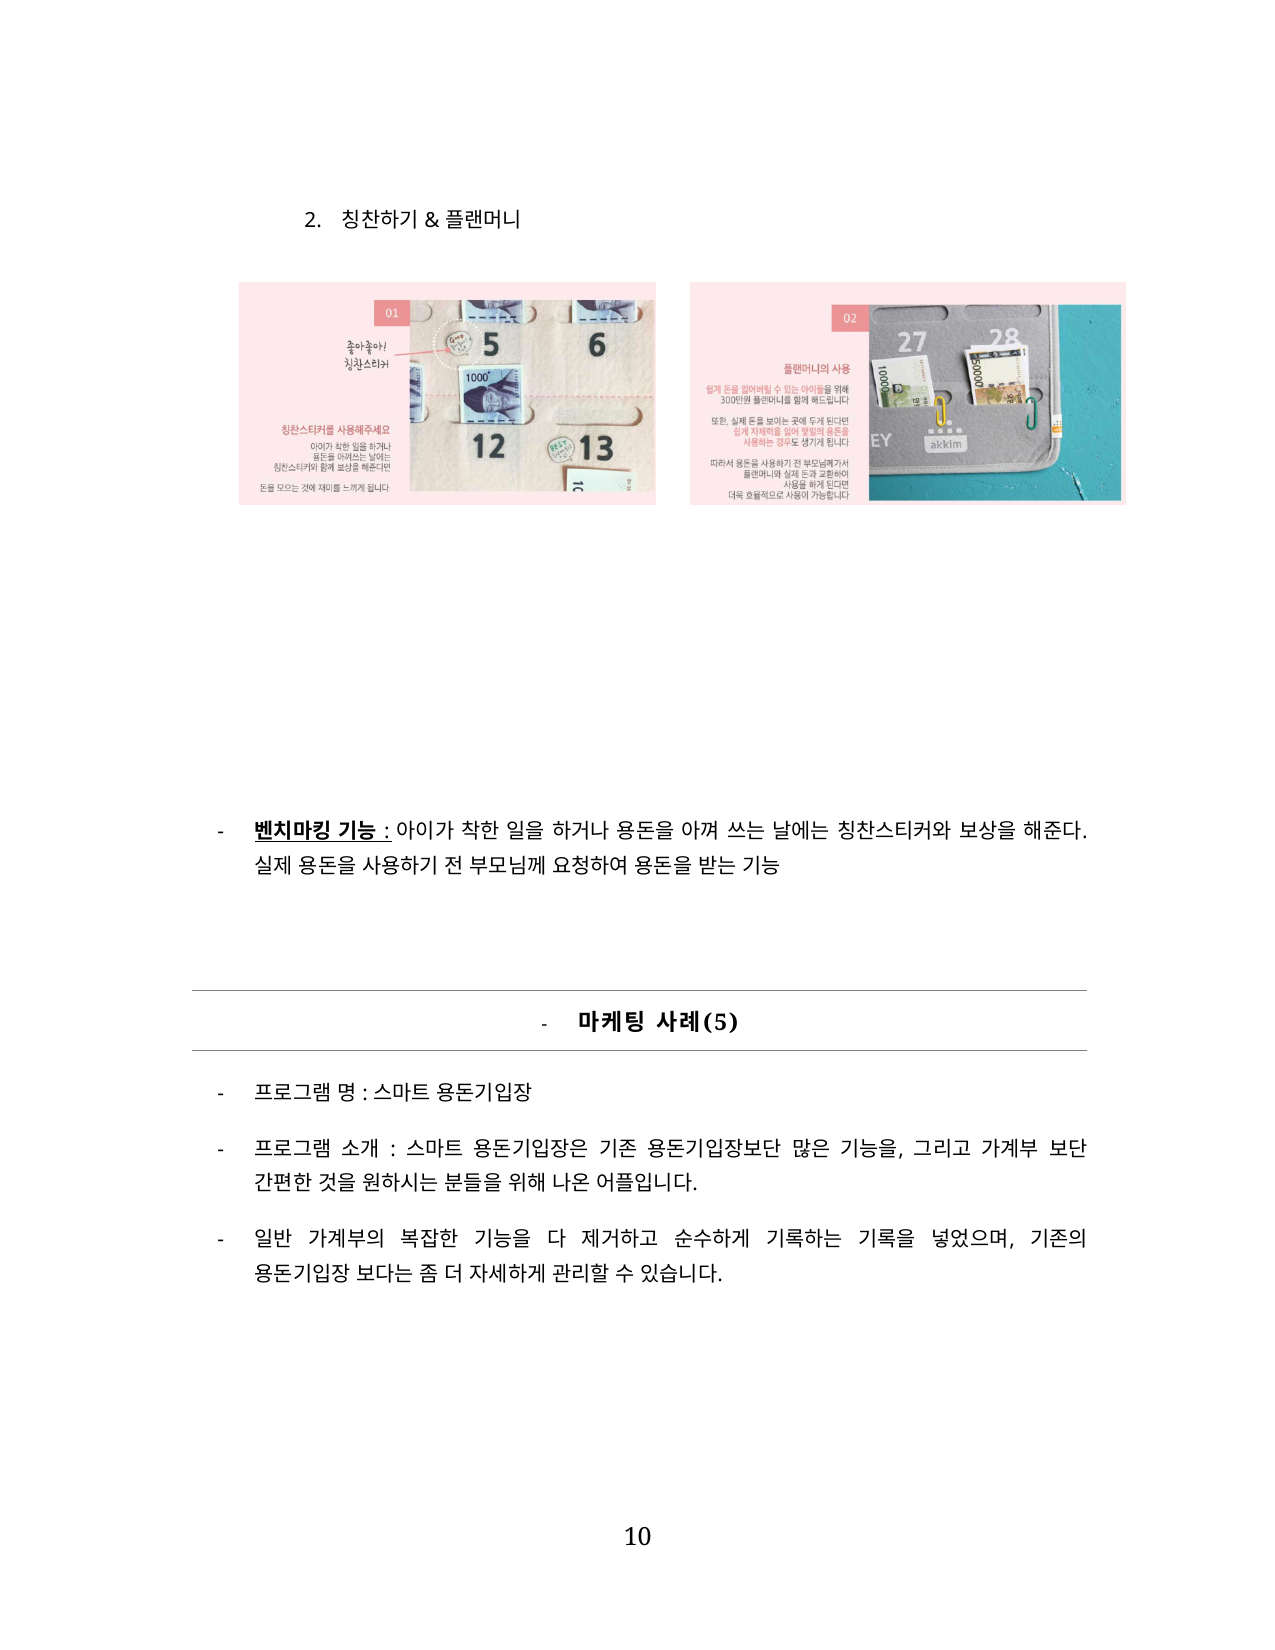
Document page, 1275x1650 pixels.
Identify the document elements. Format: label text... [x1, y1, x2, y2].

list 프로그램 명 : 스마트 용돈기입장 [217, 1076, 1087, 1107]
subtitle 마케팅 사례(5) [192, 991, 1087, 1050]
list 칭찬하기 & 플랜머니 [304, 203, 1087, 234]
picture [237, 282, 656, 504]
picture [688, 282, 1127, 504]
list 일반 가계부의 복잡한 기능을 다 제거하고 순수하게 기록하는 기록을 넣었으며, 기존의 용돈기입장 보다는 좀 더 자세하게 관리할 수 있습니다. [217, 1222, 1087, 1287]
list 벤치마킹 기능 : 아이가 착한 일을 하거나 용돈을 아껴 쓰는 날에는 칭찬스티커와 보상을 해준다. 실제 용돈을 사용하기 전 부모님께 요청하여 용돈을 받는 기능 [217, 815, 1087, 880]
list 프로그램 소개 : 스마트 용돈기입장은 기존 용돈기입장보단 많은 기능을, 그리고 가계부 보단 간편한 것을 원하시는 분들을 위해 나온 어플입니다. [217, 1132, 1087, 1197]
